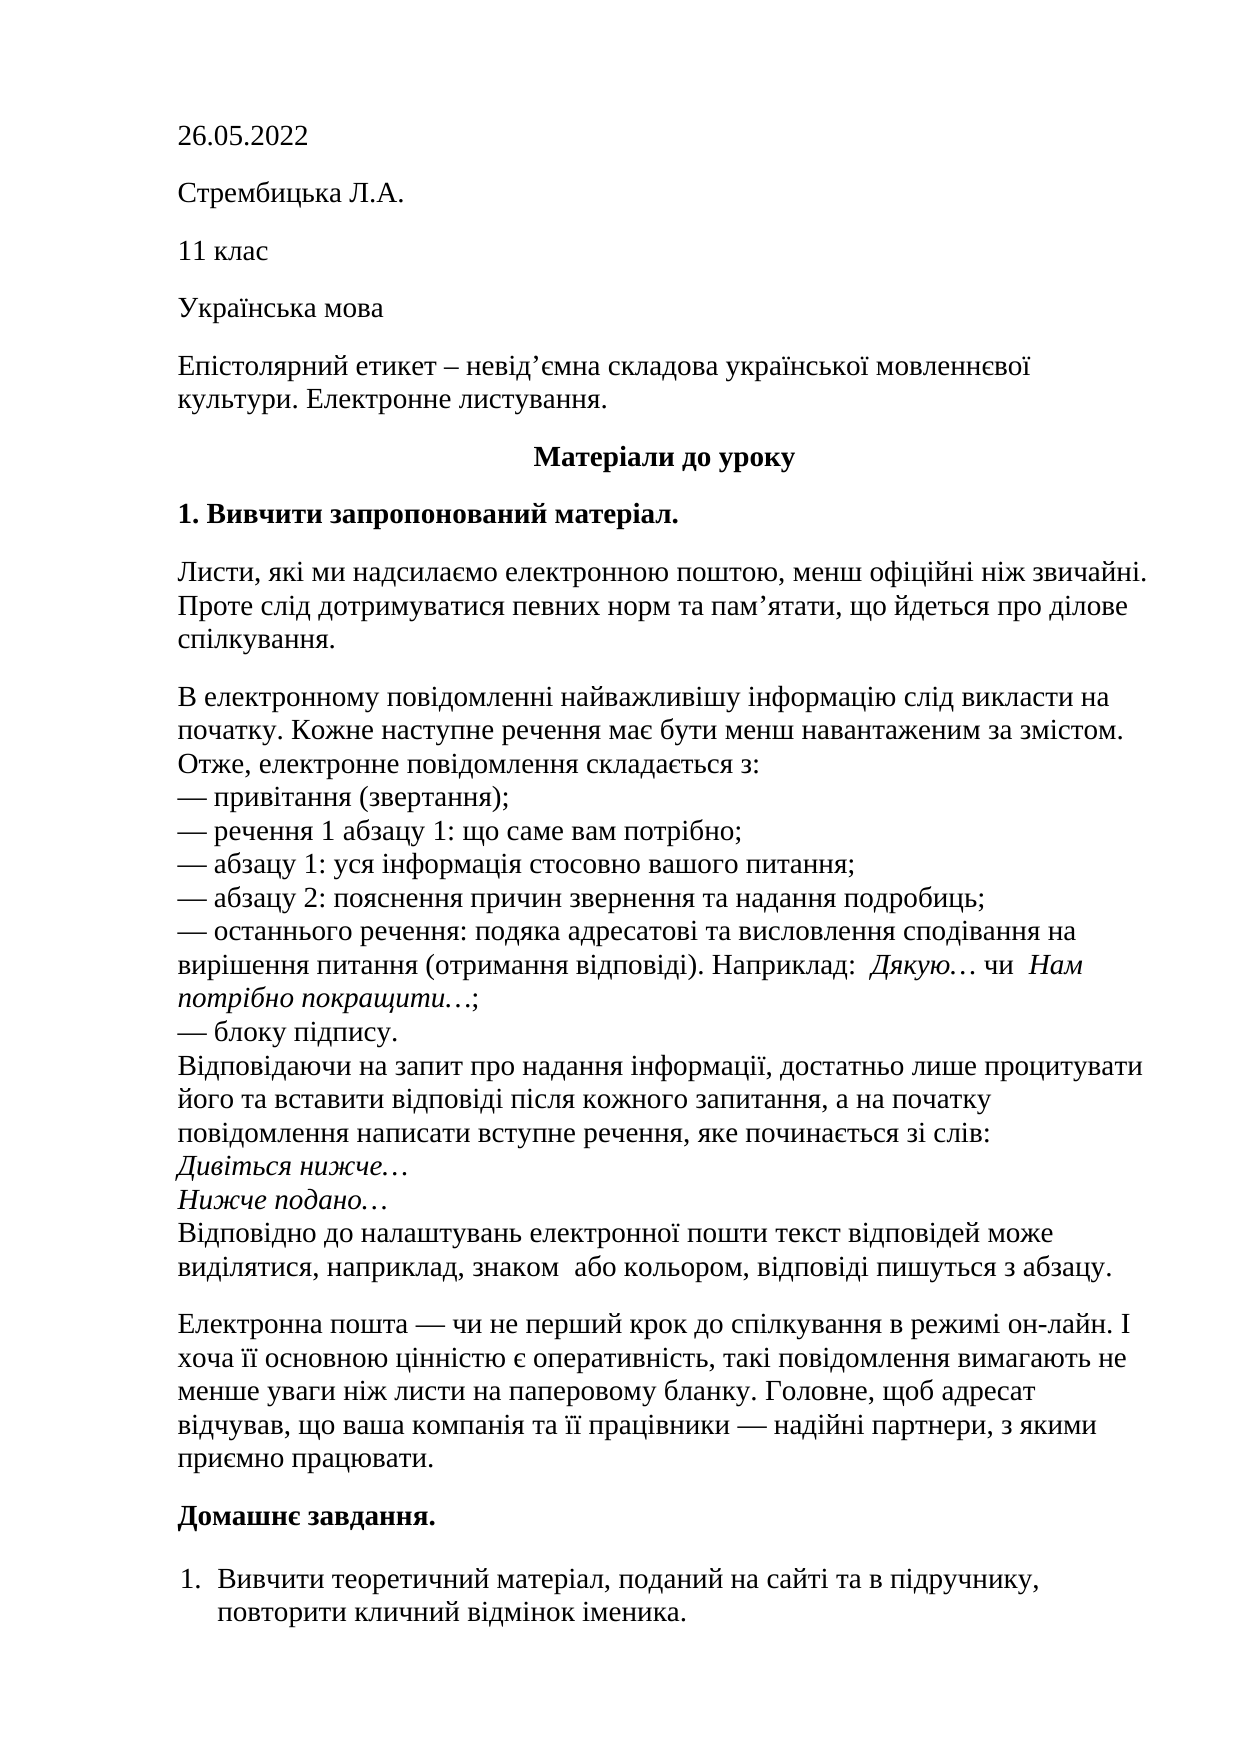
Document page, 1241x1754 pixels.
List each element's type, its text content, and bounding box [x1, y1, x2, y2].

text Листи, які ми надсилаємо електронною поштою, менш офіційні ніж звичайні. Проте слід дотримуватися певних норм та пам’ятати, що йдеться про ділове спілкування. [177, 554, 1152, 655]
text Стрембицька Л.А. [177, 176, 1152, 209]
text Українська мова [177, 291, 1152, 324]
text 11 клас [177, 233, 1152, 267]
list Вивчити теоретичний матеріал, поданий на сайті та в підручнику, повторити кличний відмінок іменика. [179, 1561, 1152, 1628]
text Домашнє завдання. [177, 1498, 1152, 1532]
text В електронному повідомленні найважливішу інформацію слід викласти на початку. Кожне наступне речення має бути менш навантаженим за змістом. Отже, електронне повідомлення складається з: — привітання (звертання); — речення 1 абзацу 1: що саме вам потрібно; — абзацу 1: уся інформація стосовно вашого питання; — абзацу 2: пояснення причин звернення та надання подробиць; — останнього речення: подяка адресатові та висловлення сподівання на вирішення питання (отримання відповіді). Наприклад: Дякую… чи Нам потрібно покращити…; — блоку підпису. Відповідаючи на запит про надання інформації, достатньо лише процитувати його та вставити відповіді після кожного запитання, а на початку повідомлення написати вступне речення, яке починається зі слів: Дивіться нижче… Нижче подано… Відповідно до налаштувань електронної пошти текст відповідей може виділятися, наприклад, знаком або кольором, відповіді пишуться з абзацу. [177, 679, 1152, 1282]
text 1. Вивчити запропонований матеріал. [177, 497, 1152, 530]
text 26.05.2022 [177, 118, 1152, 152]
text Епістолярний етикет – невід’ємна складова української мовленнєвої культури. Електронне листування. [177, 348, 1152, 415]
text Матеріали до уроку [177, 439, 1152, 473]
text Електронна пошта — чи не перший крок до спілкування в режимі он-лайн. І хоча її основною цінністю є оперативність, такі повідомлення вимагають не менше уваги ніж листи на паперовому бланку. Головне, щоб адресат відчував, що ваша компанія та її працівники — надійні партнери, з якими приємно працювати. [177, 1306, 1152, 1474]
